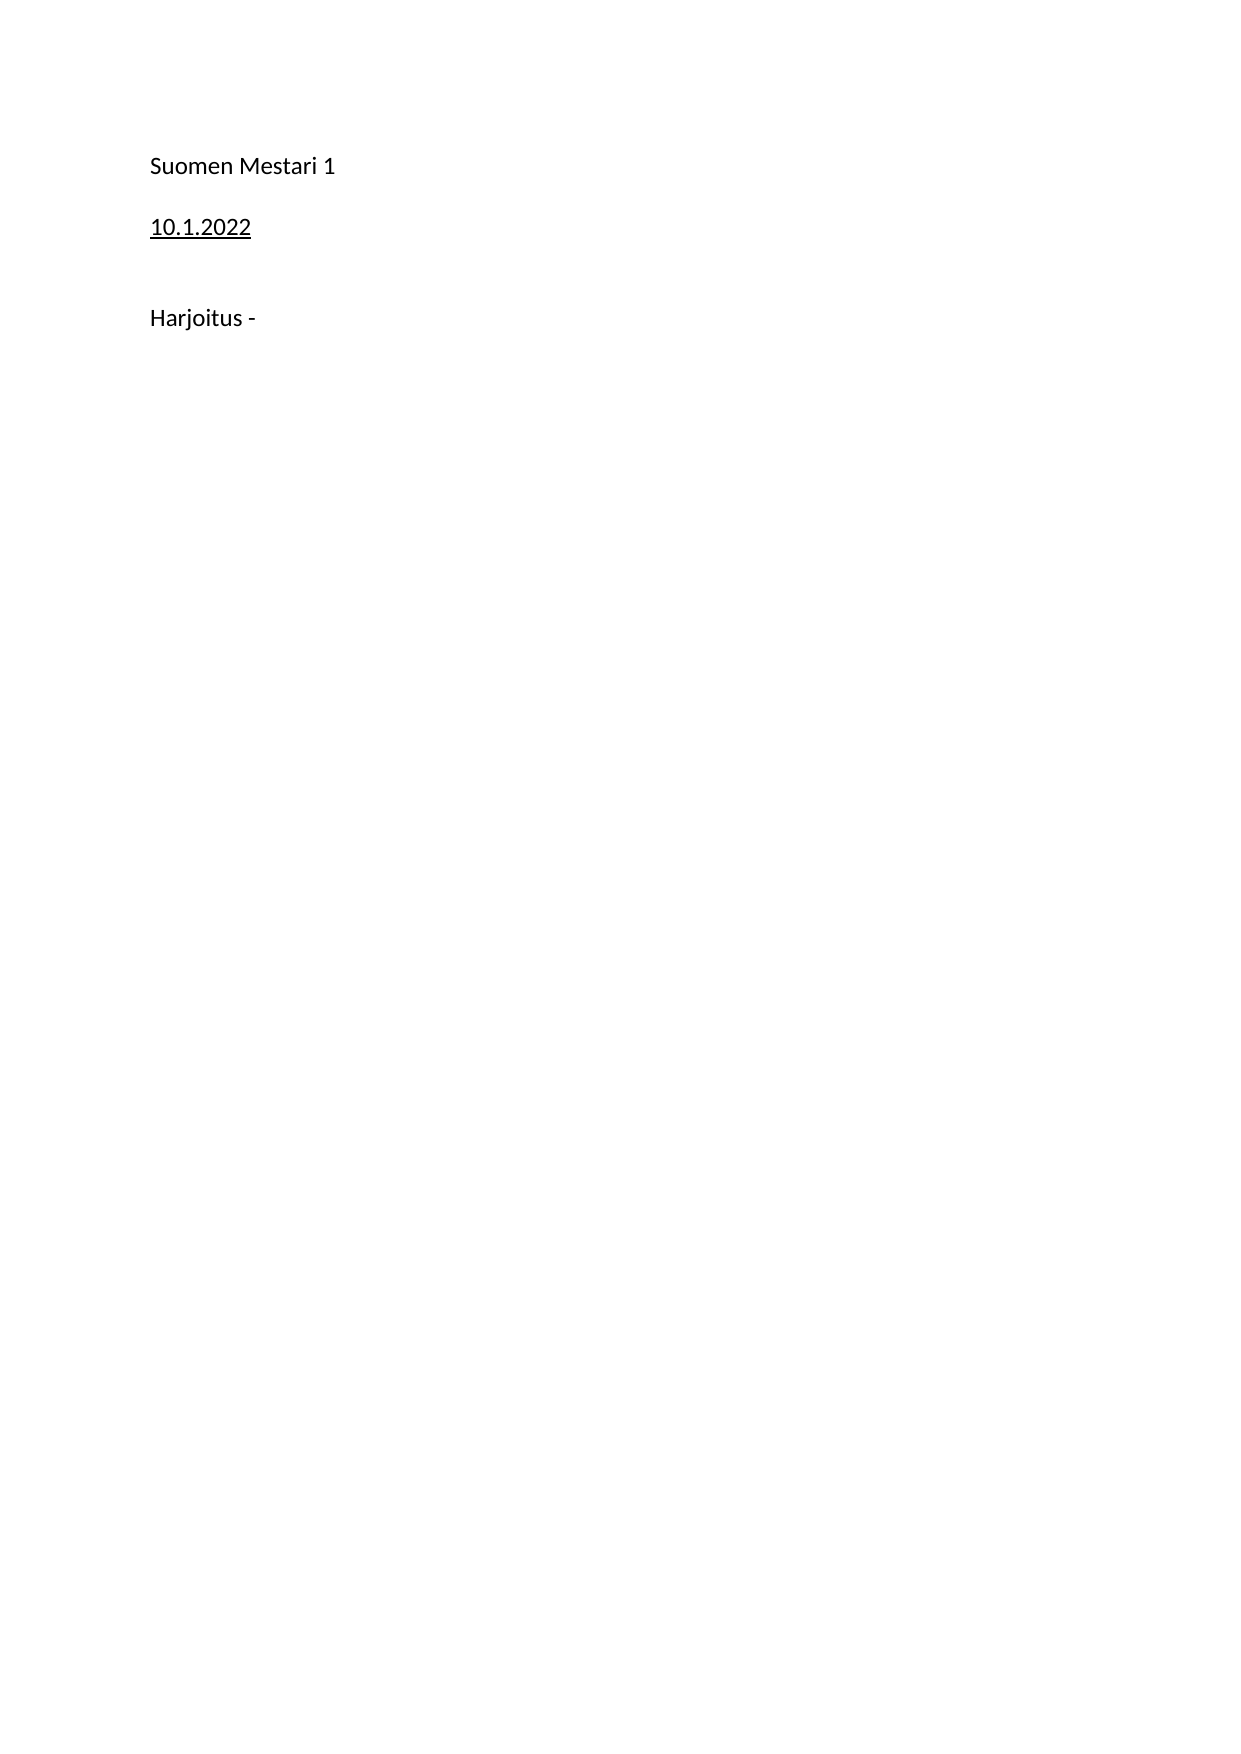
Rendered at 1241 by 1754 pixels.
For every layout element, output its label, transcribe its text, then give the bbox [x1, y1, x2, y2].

text Suomen Mestari 1 [150, 150, 1090, 181]
text Harjoitus - [150, 303, 1090, 333]
text 10.1.2022 [150, 211, 1090, 242]
